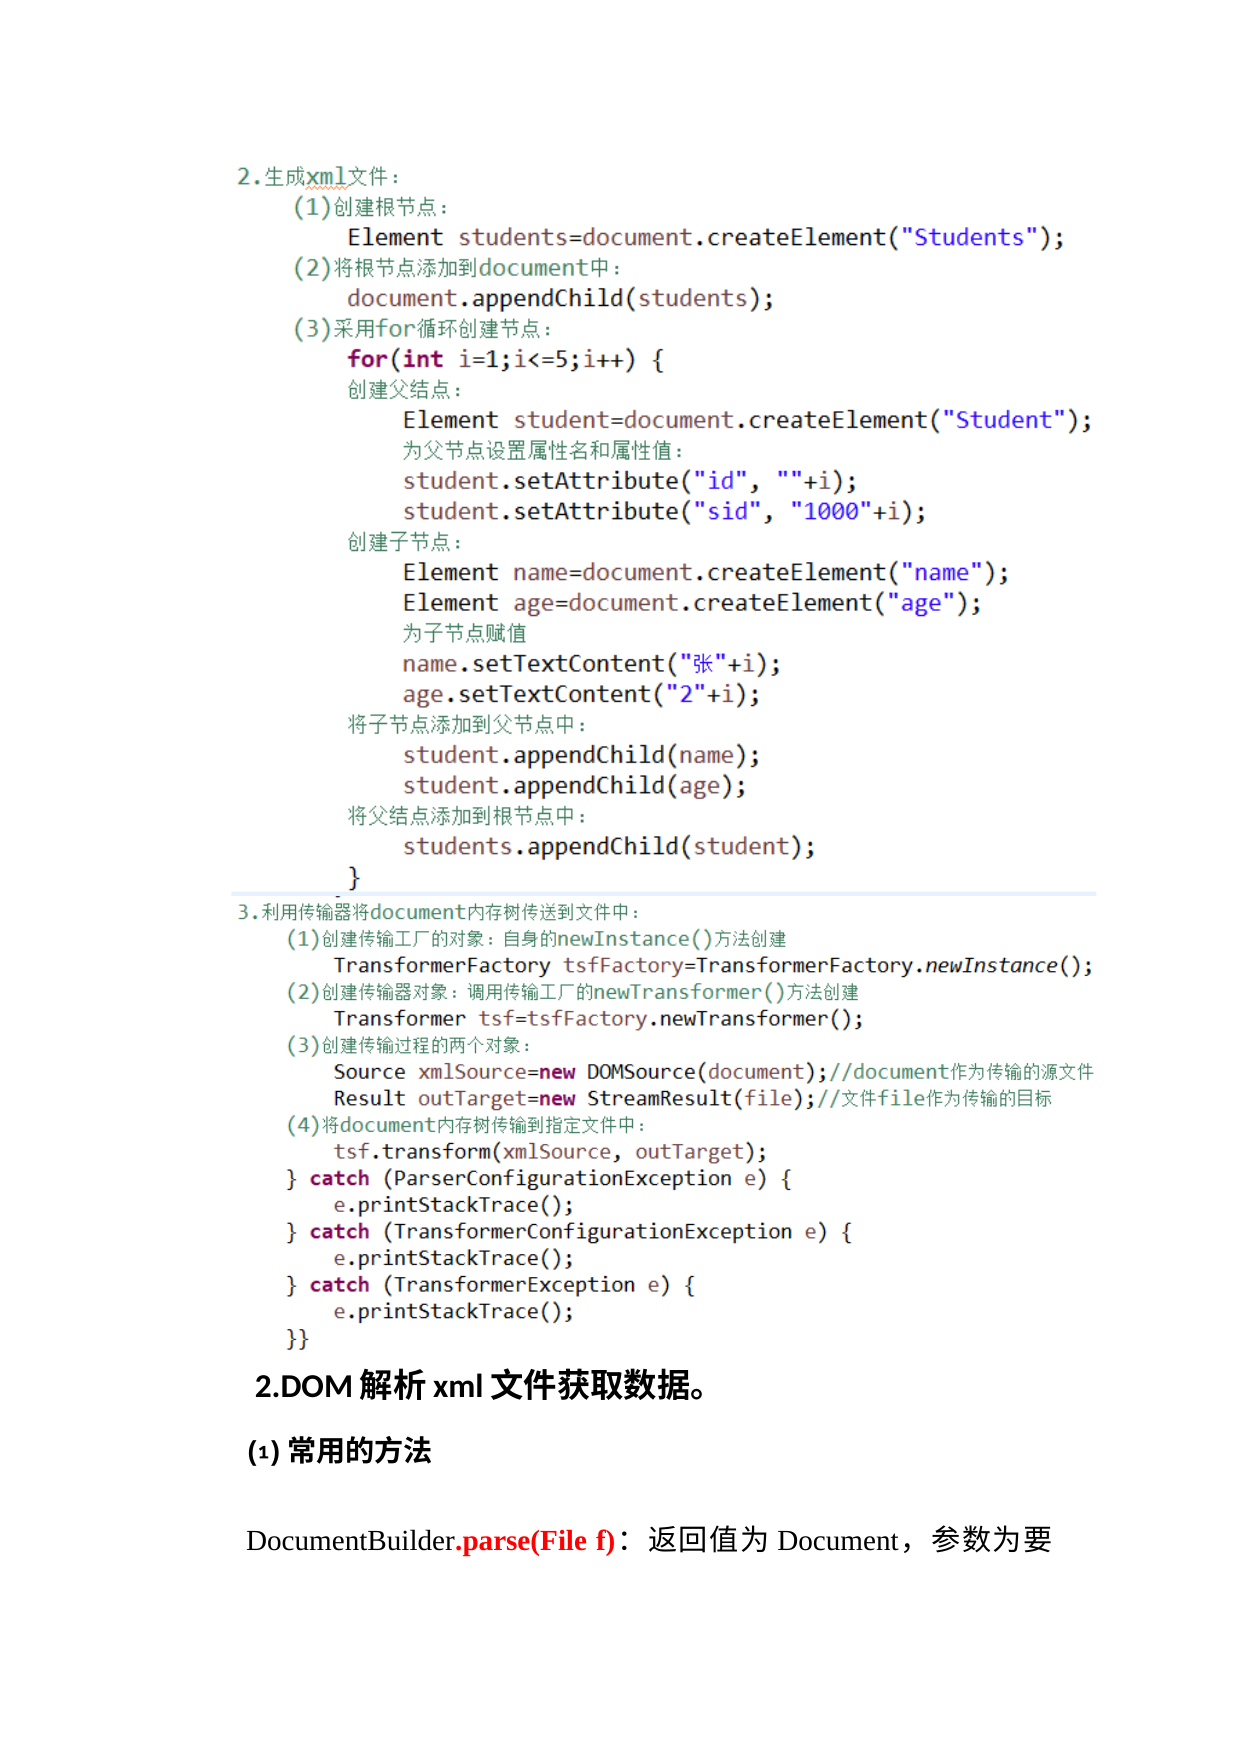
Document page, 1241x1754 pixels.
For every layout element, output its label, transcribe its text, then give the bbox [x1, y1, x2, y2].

subtitle ⑴常用的方法 [187, 1416, 1053, 1481]
subtitle 2.DOM解析xml文件获取数据。 [187, 1351, 1053, 1416]
picture [231, 162, 1097, 1351]
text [187, 1505, 1053, 1570]
